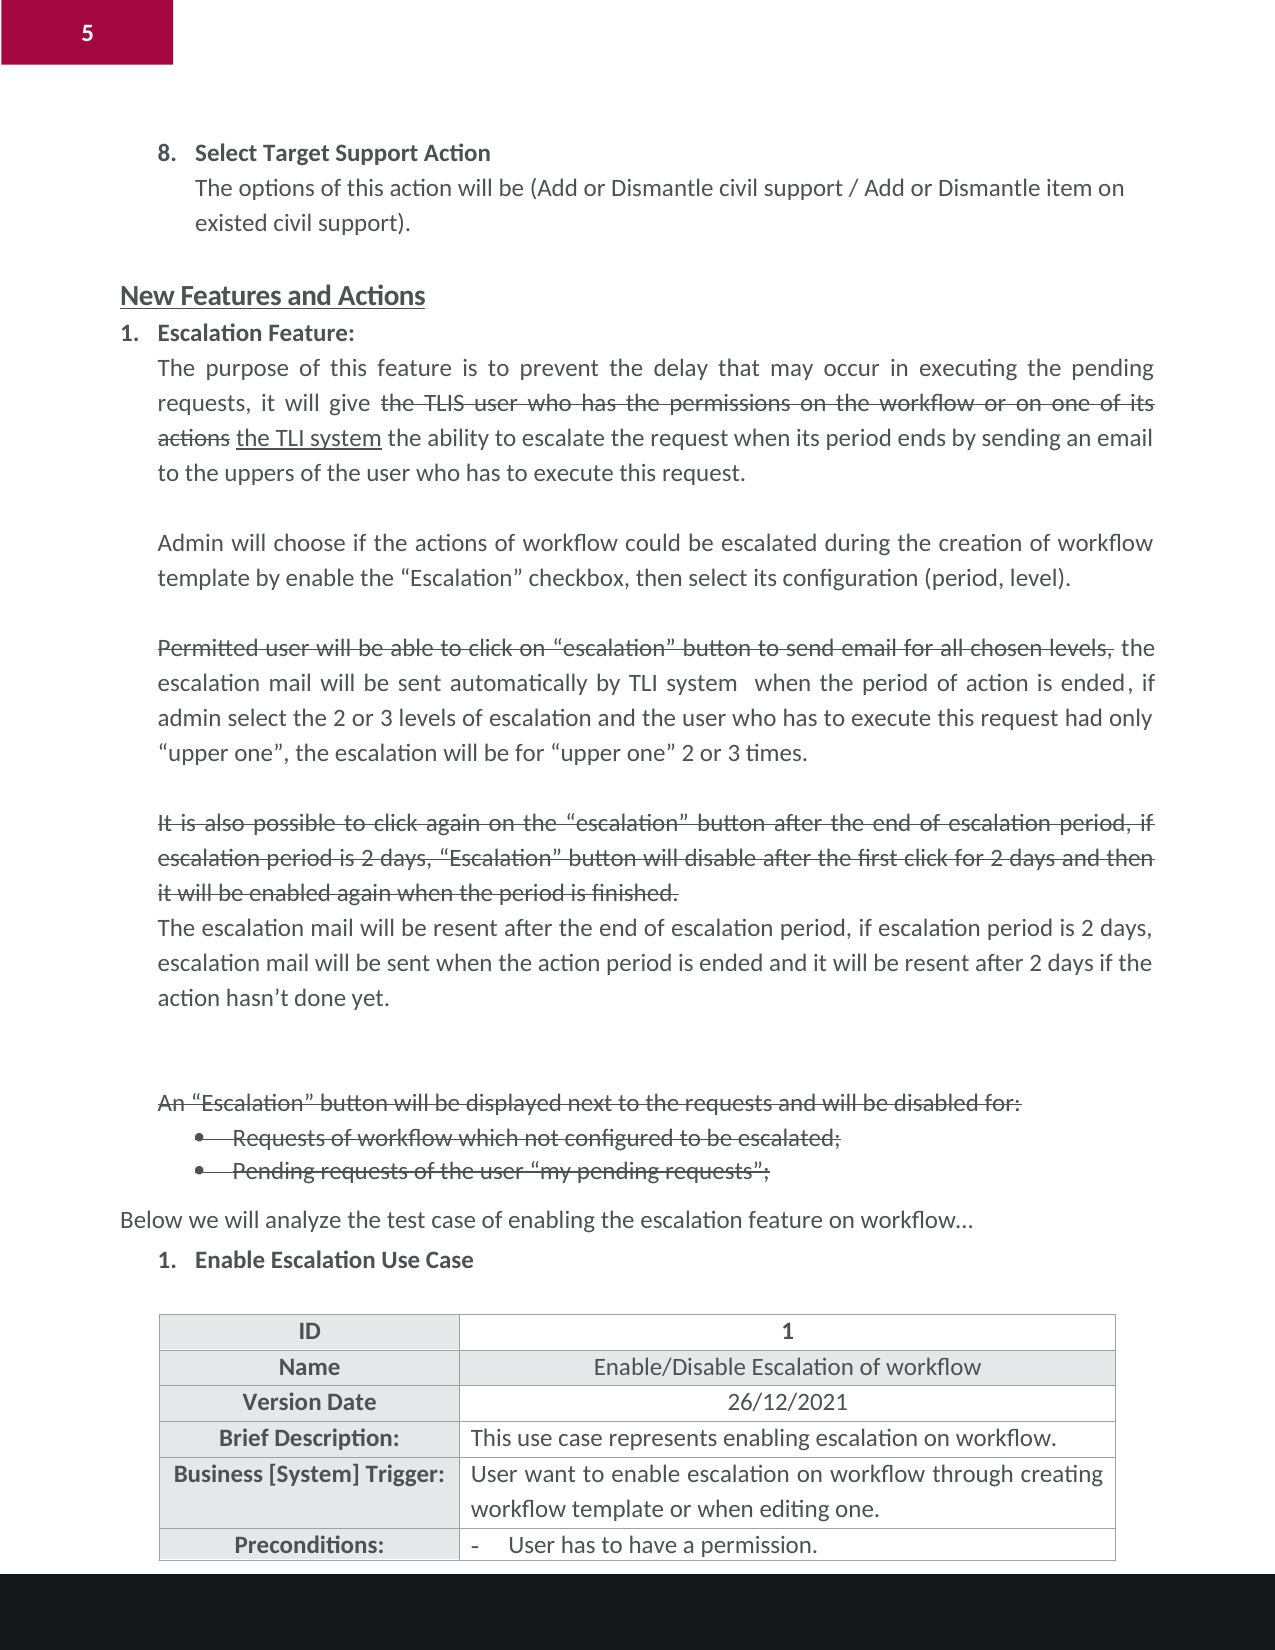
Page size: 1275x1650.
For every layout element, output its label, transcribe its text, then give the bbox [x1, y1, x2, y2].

list Requests of workflow which not configured to be escalated; [195, 1122, 1155, 1153]
text The options of this action will be (Add or Dismantle civil support / Add or Dismantle item on existed civil support). [195, 172, 1155, 238]
table_cell Brief Description: [160, 1422, 459, 1457]
table_cell Preconditions: [160, 1529, 459, 1559]
table_cell User want to enable escalation on workflow through creating workflow template or when editing one. [460, 1458, 1115, 1528]
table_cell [460, 1529, 1115, 1559]
subtitle New Features and Actions [120, 277, 1155, 313]
text It is also possible to click again on the “escalation” button after the end of escalation period, if escalation period is 2 days, “Escalation” button will disable after the first click for 2 days and then it will be enabled again when the period is finished. [157, 807, 1155, 824]
table_header ID [160, 1315, 459, 1349]
text It is also possible to click again on the “escalation” button after the end of escalation period, if escalation period is 2 days, “Escalation” button will disable after the first click for 2 days and then it will be enabled again when the period is finished. [157, 860, 1155, 908]
text The escalation mail will be resent after the end of escalation period, if escalation period is 2 days, escalation mail will be sent when the action period is ended and it will be resent after 2 days if the action hasn’t done yet. [157, 912, 1155, 1013]
subtitle Select Target Support Action [157, 137, 1155, 168]
text The purpose of this feature is to prevent the delay that may occur in executing the pending requests, it will give the TLIS user who has the permissions on the workflow or on one of its actions the TLI system the ability to escalate the request when its period ends by sending an email to the uppers of the user who has to execute this request. [157, 352, 1155, 488]
text Below we will analyze the test case of enabling the escalation feature on workflow… [120, 1204, 1155, 1235]
subtitle Enable Escalation Use Case [157, 1244, 1155, 1274]
table_cell Version Date [160, 1386, 459, 1421]
table_cell 26/12/2021 [460, 1386, 1115, 1421]
subtitle Escalation Feature: [120, 317, 1155, 348]
table_cell Name [160, 1351, 459, 1385]
table_cell Enable/Disable Escalation of workflow [460, 1351, 1115, 1385]
table_cell This use case represents enabling escalation on workflow. [460, 1422, 1115, 1457]
table_cell Business [System] Trigger: [160, 1458, 459, 1528]
text It is also possible to click again on the “escalation” button after the end of escalation period, if escalation period is 2 days, “Escalation” button will disable after the first click for 2 days and then it will be enabled again when the period is finished. [157, 825, 1155, 859]
table_header 1 [460, 1315, 1115, 1349]
text An “Escalation” button will be displayed next to the requests and will be disabled for: [157, 1087, 1155, 1118]
text Admin will choose if the actions of workflow could be escalated during the creation of workflow template by enable the “Escalation” checkbox, then select its configuration (period, level). [157, 527, 1155, 593]
text Permitted user will be able to click on “escalation” button to send email for all chosen levels, the escalation mail will be sent automatically by TLI system when the period of action is ended, if admin select the 2 or 3 levels of escalation and the user who has to execute this request had only “upper one”, the escalation will be for “upper one” 2 or 3 times. [157, 632, 1155, 768]
list Pending requests of the user “my pending requests”; [195, 1155, 1155, 1186]
